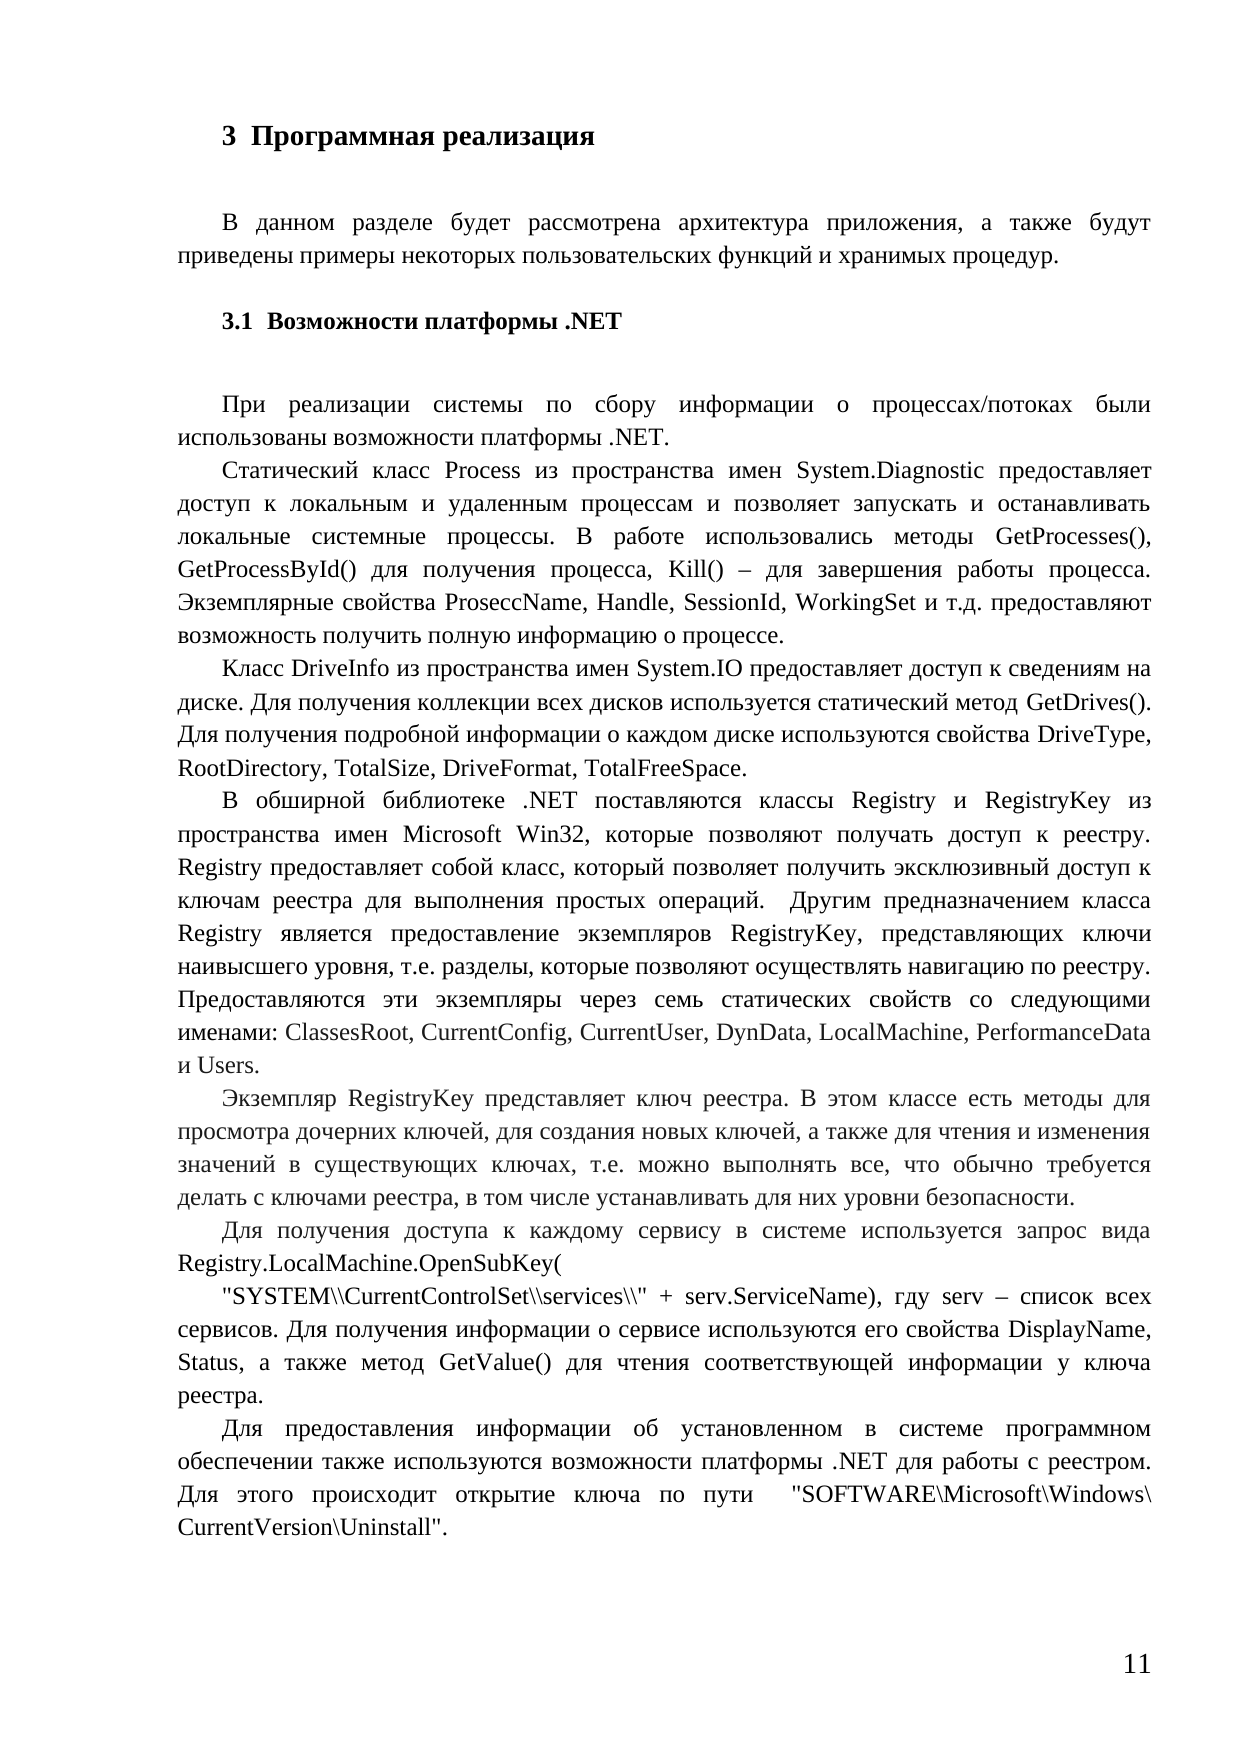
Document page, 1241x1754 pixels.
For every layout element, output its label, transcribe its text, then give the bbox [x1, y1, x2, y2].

text Экземпляр RegistryKey представляет ключ реестра. В этом классе есть методы для просмотра дочерних ключей, для создания новых ключей, а также для чтения и изменения значений в существующих ключах, т.е. можно выполнять все, что обычно требуется делать с ключами реестра, в том числе устанавливать для них уровни безопасности. [177, 1083, 1152, 1116]
text Статический класс Process из пространства имен System.Diagnostic предоставляет доступ к локальным и удаленным процессам и позволяет запускать и останавливать локальные системные процессы. В работе использовались методы GetProcesses(), GetProcessById() для получения процесса, Kill() – для завершения работы процесса. Экземплярные свойства ProseccName, Handle, SessionId, WorkingSet и т.д. предоставляют возможность получить полную информацию о процессе. [177, 455, 1152, 649]
text При реализации системы по сбору информации о процессах/потоках были использованы возможности платформы .NET. [177, 389, 1152, 451]
subtitle Программная реализация [222, 118, 1152, 152]
text Для предоставления информации об установленном в системе программном обеспечении также используются возможности платформы .NET для работы с реестром. Для этого происходит открытие ключа по пути "SOFTWARE\Microsoft\Windows\CurrentVersion\Uninstall". [177, 1413, 1152, 1541]
text Для получения доступа к каждому сервису в системе используется запрос вида Registry.LocalMachine.OpenSubKey( [177, 1215, 1152, 1277]
text Класс DriveInfo из пространства имен System.IO предоставляет доступ к сведениям на диске. Для получения коллекции всех дисков используется статический метод GetDrives(). Для получения подробной информации о каждом диске используются свойства DriveType, RootDirectory, TotalSize, DriveFormat, TotalFreeSpace. [177, 653, 1152, 781]
subtitle Возможности платформы .NET [222, 306, 1152, 335]
text "SYSTEM\\CurrentControlSet\\services\\" + serv.ServiceName), гду serv – список всех сервисов. Для получения информации о сервисе используются его свойства DisplayName, Status, а также метод GetValue() для чтения соответствующей информации у ключа реестра. [177, 1281, 1152, 1409]
text В обширной библиотеке .NET поставляются классы Registry и RegistryKey из пространства имен Microsoft Win32, которые позволяют получать доступ к реестру. Registry предоставляет собой класс, который позволяет получить эксклюзивный доступ к ключам реестра для выполнения простых операций. Другим предназначением класса Registry является предоставление экземпляров RegistryKey, представляющих ключи наивысшего уровня, т.е. разделы, которые позволяют осуществлять навигацию по реестру. Предоставляются эти экземпляры через семь статических свойств со следующими именами: ClassesRoot, CurrentConfig, CurrentUser, DynData, LocalMachine, PerformanceData и Users. [177, 786, 1152, 1078]
text В данном разделе будет рассмотрена архитектура приложения, а также будут приведены примеры некоторых пользовательских функций и хранимых процедур. [177, 207, 1152, 269]
text Экземпляр RegistryKey представляет ключ реестра. В этом классе есть методы для просмотра дочерних ключей, для создания новых ключей, а также для чтения и изменения значений в существующих ключах, т.е. можно выполнять все, что обычно требуется делать с ключами реестра, в том числе устанавливать для них уровни безопасности. [177, 1178, 1152, 1211]
